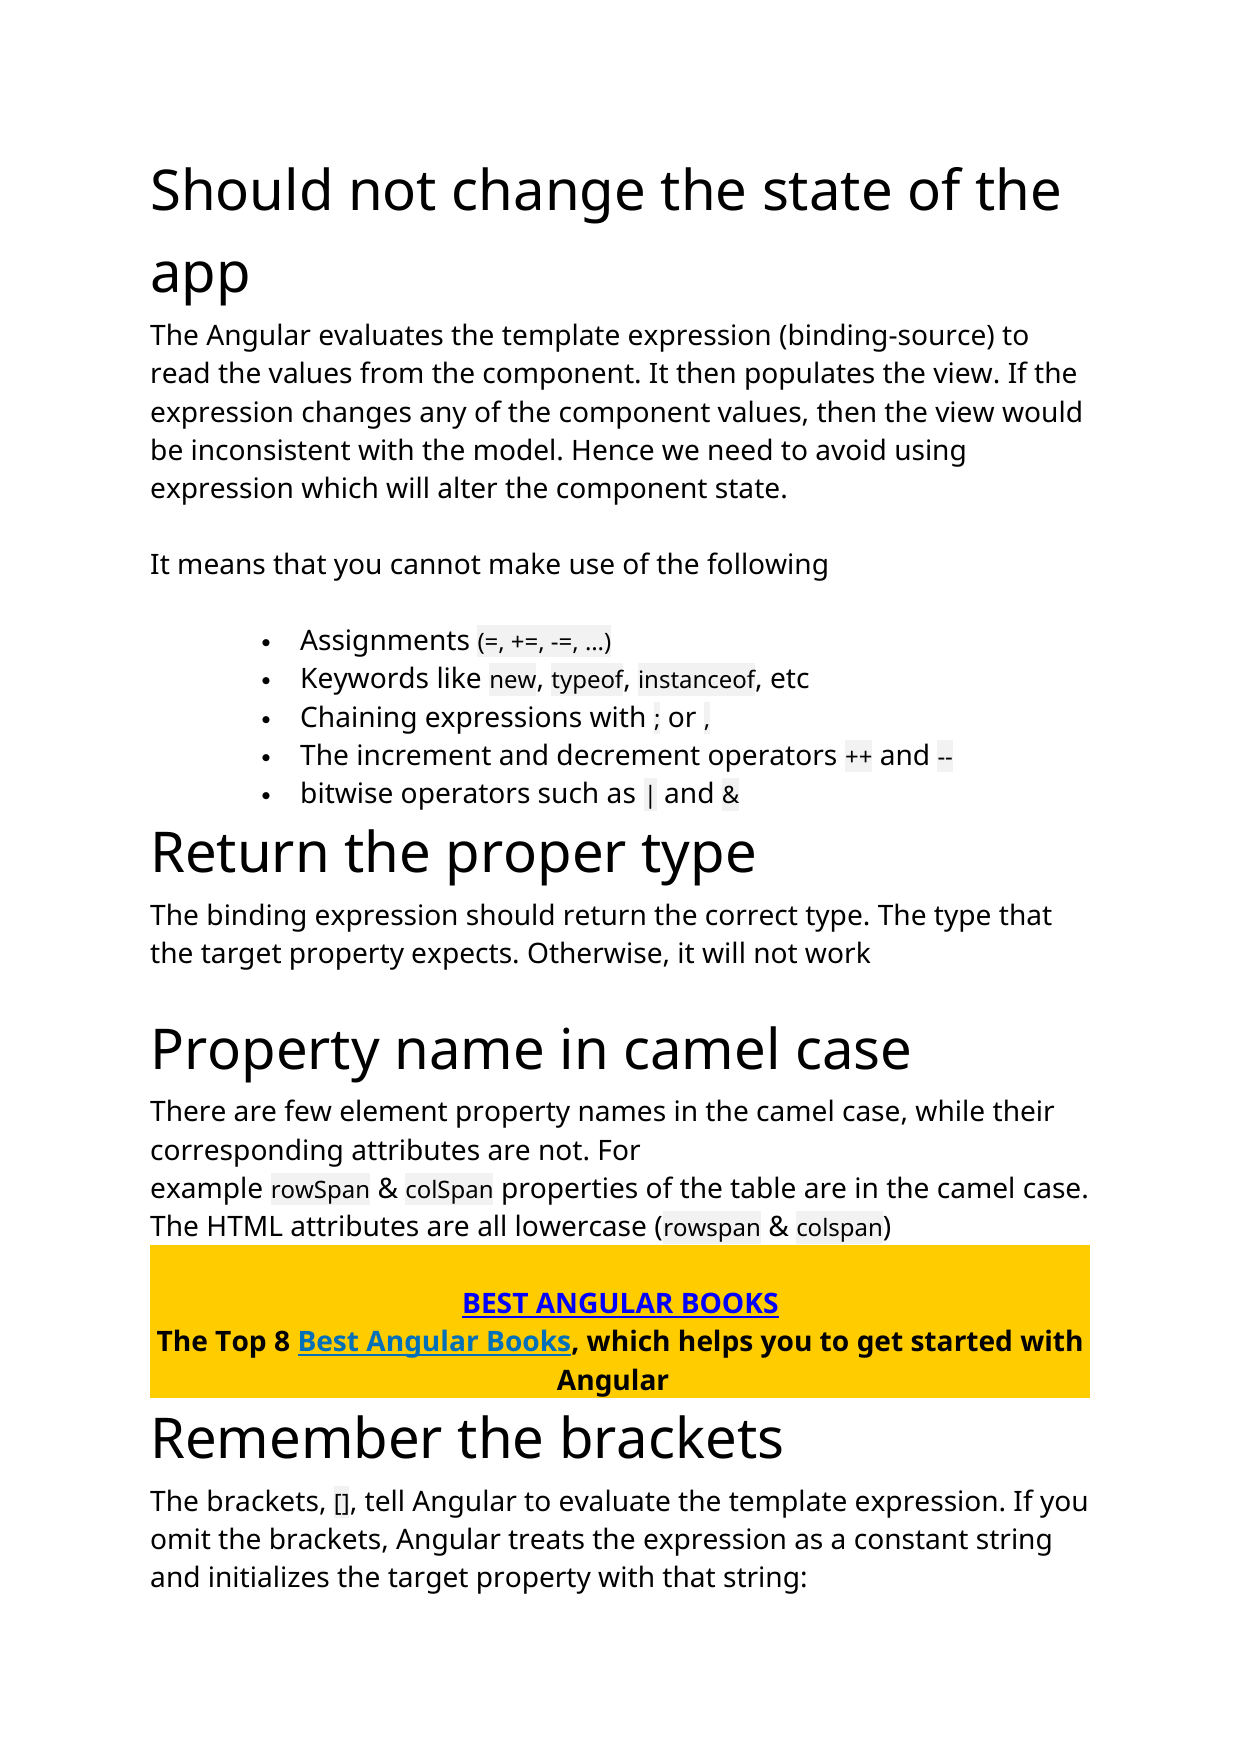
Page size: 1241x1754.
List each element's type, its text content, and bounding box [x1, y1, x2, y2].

text BEST ANGULAR BOOKS The Top 8 Best Angular Books, which helps you to get started with Angular [150, 1245, 1090, 1398]
list bitwise operators such as | and & [262, 774, 1090, 812]
text It means that you cannot make use of the following [150, 544, 1090, 583]
subtitle Property name in camel case [150, 1009, 1090, 1086]
text The binding expression should return the correct type. The type that the target property expects. Otherwise, it will not work [150, 895, 1090, 971]
list Assignments (=, +=, -=, …) [262, 620, 1090, 659]
subtitle Return the proper type [150, 812, 1090, 889]
text There are few element property names in the camel case, while their corresponding attributes are not. For example rowSpan & colSpan properties of the table are in the camel case. The HTML attributes are all lowercase (rowspan & colspan) [150, 1092, 1090, 1245]
text The Angular evaluates the template expression (binding-source) to read the values from the component. It then populates the view. If the expression changes any of the component values, then the view would be inconsistent with the model. Hence we need to avoid using expression which will alter the component state. [150, 315, 1090, 507]
list Keywords like new, typeof, instanceof, etc [262, 659, 1090, 697]
text The brackets, [], tell Angular to evaluate the template expression. If you omit the brackets, Angular treats the expression as a constant string and initializes the target property with that string: [150, 1481, 1090, 1596]
subtitle Remember the brackets [150, 1398, 1090, 1475]
list The increment and decrement operators ++ and -- [262, 735, 1090, 774]
subtitle Should not change the state of the app [150, 150, 1090, 309]
list Chaining expressions with ; or , [262, 697, 1090, 735]
